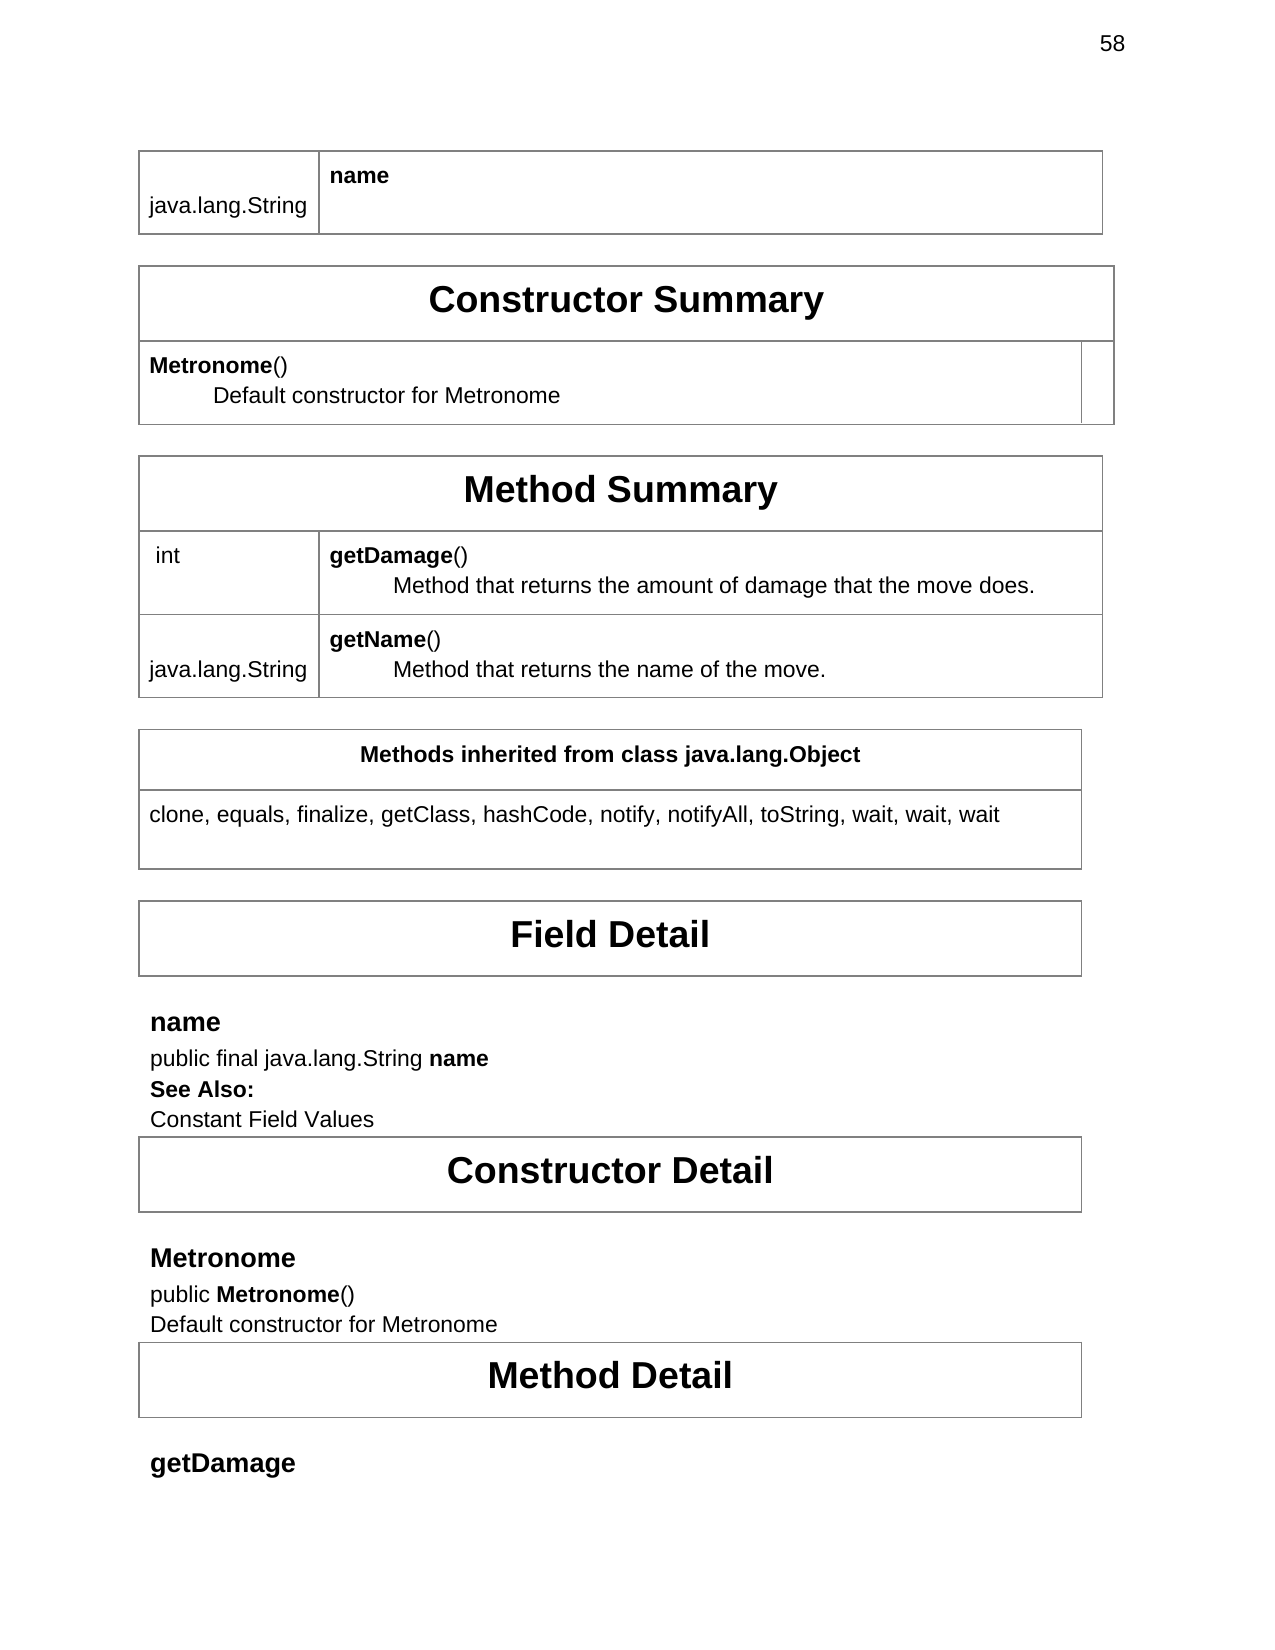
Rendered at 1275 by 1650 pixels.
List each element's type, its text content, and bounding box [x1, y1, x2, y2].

table_header Constructor Summary [140, 267, 1113, 340]
table_header Method Summary [140, 457, 1102, 530]
table_header Constructor Detail [140, 1138, 1081, 1211]
text Default constructor for Metronome [150, 1311, 1125, 1338]
table_header Field Detail [140, 902, 1081, 975]
table_cell getDamage() Method that returns the amount of damage that the move does. [320, 532, 1102, 613]
text public Metronome() [150, 1281, 1125, 1308]
table_cell int [140, 532, 318, 613]
table_cell Metronome() Default constructor for Metronome [140, 342, 1081, 423]
table_header Method Detail [140, 1343, 1081, 1417]
table_cell java.lang.String [140, 615, 318, 697]
table_header Methods inherited from class java.lang.Object [140, 730, 1081, 789]
table_cell [1082, 342, 1113, 423]
table_cell name [320, 152, 1102, 233]
subtitle Metronome [150, 1242, 1125, 1273]
table_cell clone, equals, finalize, getClass, hashCode, notify, notifyAll, toString, wait, wait, wait [140, 791, 1081, 868]
subtitle name [150, 1006, 1125, 1037]
text public final java.lang.String name [150, 1045, 1125, 1072]
subtitle getDamage [150, 1447, 1125, 1479]
text See Also: [150, 1076, 1125, 1102]
table_cell java.lang.String [140, 152, 318, 233]
table_cell getName() Method that returns the name of the move. [320, 615, 1102, 697]
text Constant Field Values [150, 1106, 1125, 1132]
